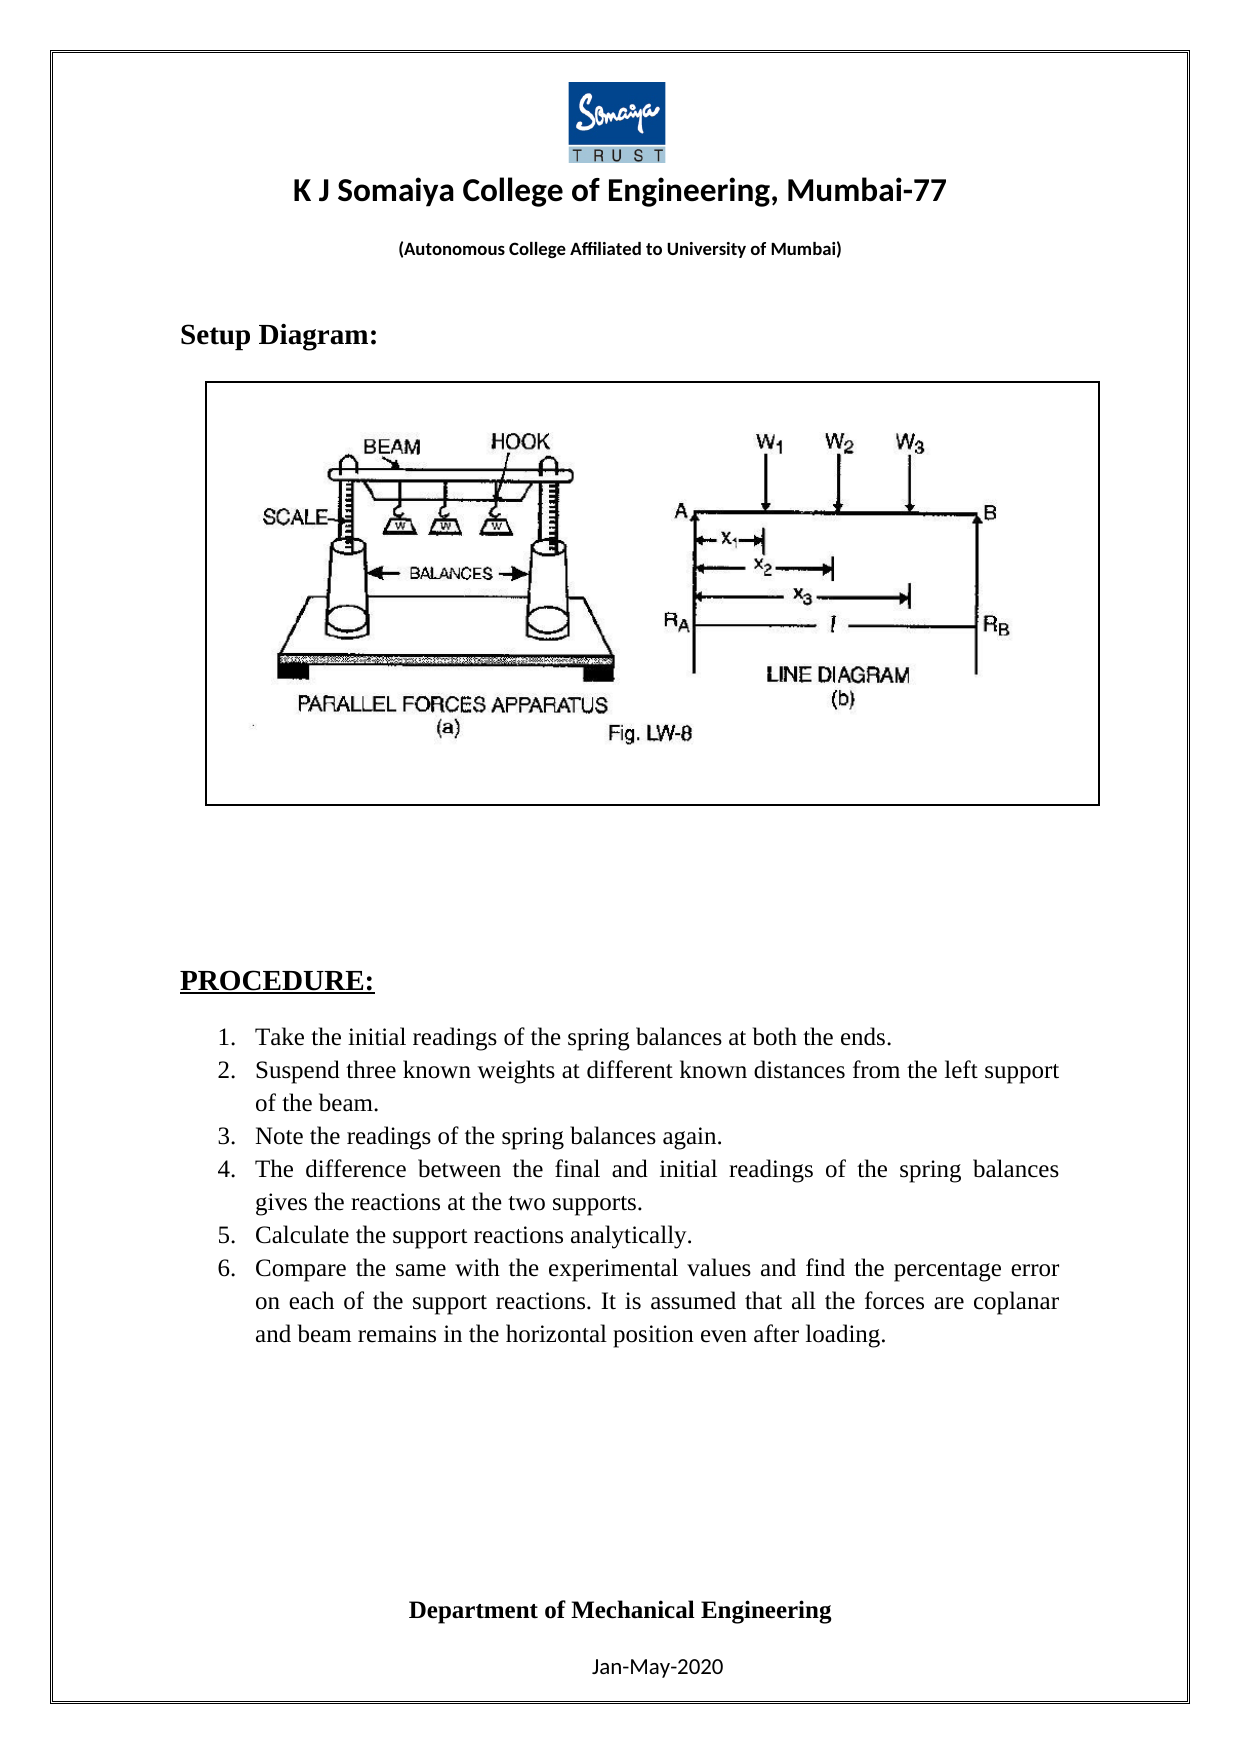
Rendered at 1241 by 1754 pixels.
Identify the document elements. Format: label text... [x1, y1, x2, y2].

list The difference between the final and initial readings of the spring balances gives the reactions at the two supports. [217, 1154, 1060, 1216]
list Calculate the support reactions analytically. [217, 1220, 1060, 1249]
text Setup Diagram: [180, 317, 1060, 351]
list Compare the same with the experimental values and find the percentage error on each of the support reactions. It is assumed that all the forces are coplanar and beam remains in the horizontal position even after loading. [217, 1253, 1060, 1348]
list Suspend three known weights at different known distances from the left support of the beam. [217, 1055, 1060, 1117]
text PROCEDURE: [180, 963, 1060, 996]
list Take the initial readings of the spring balances at both the ends. [217, 1022, 1060, 1051]
list Note the readings of the spring balances again. [217, 1121, 1060, 1150]
